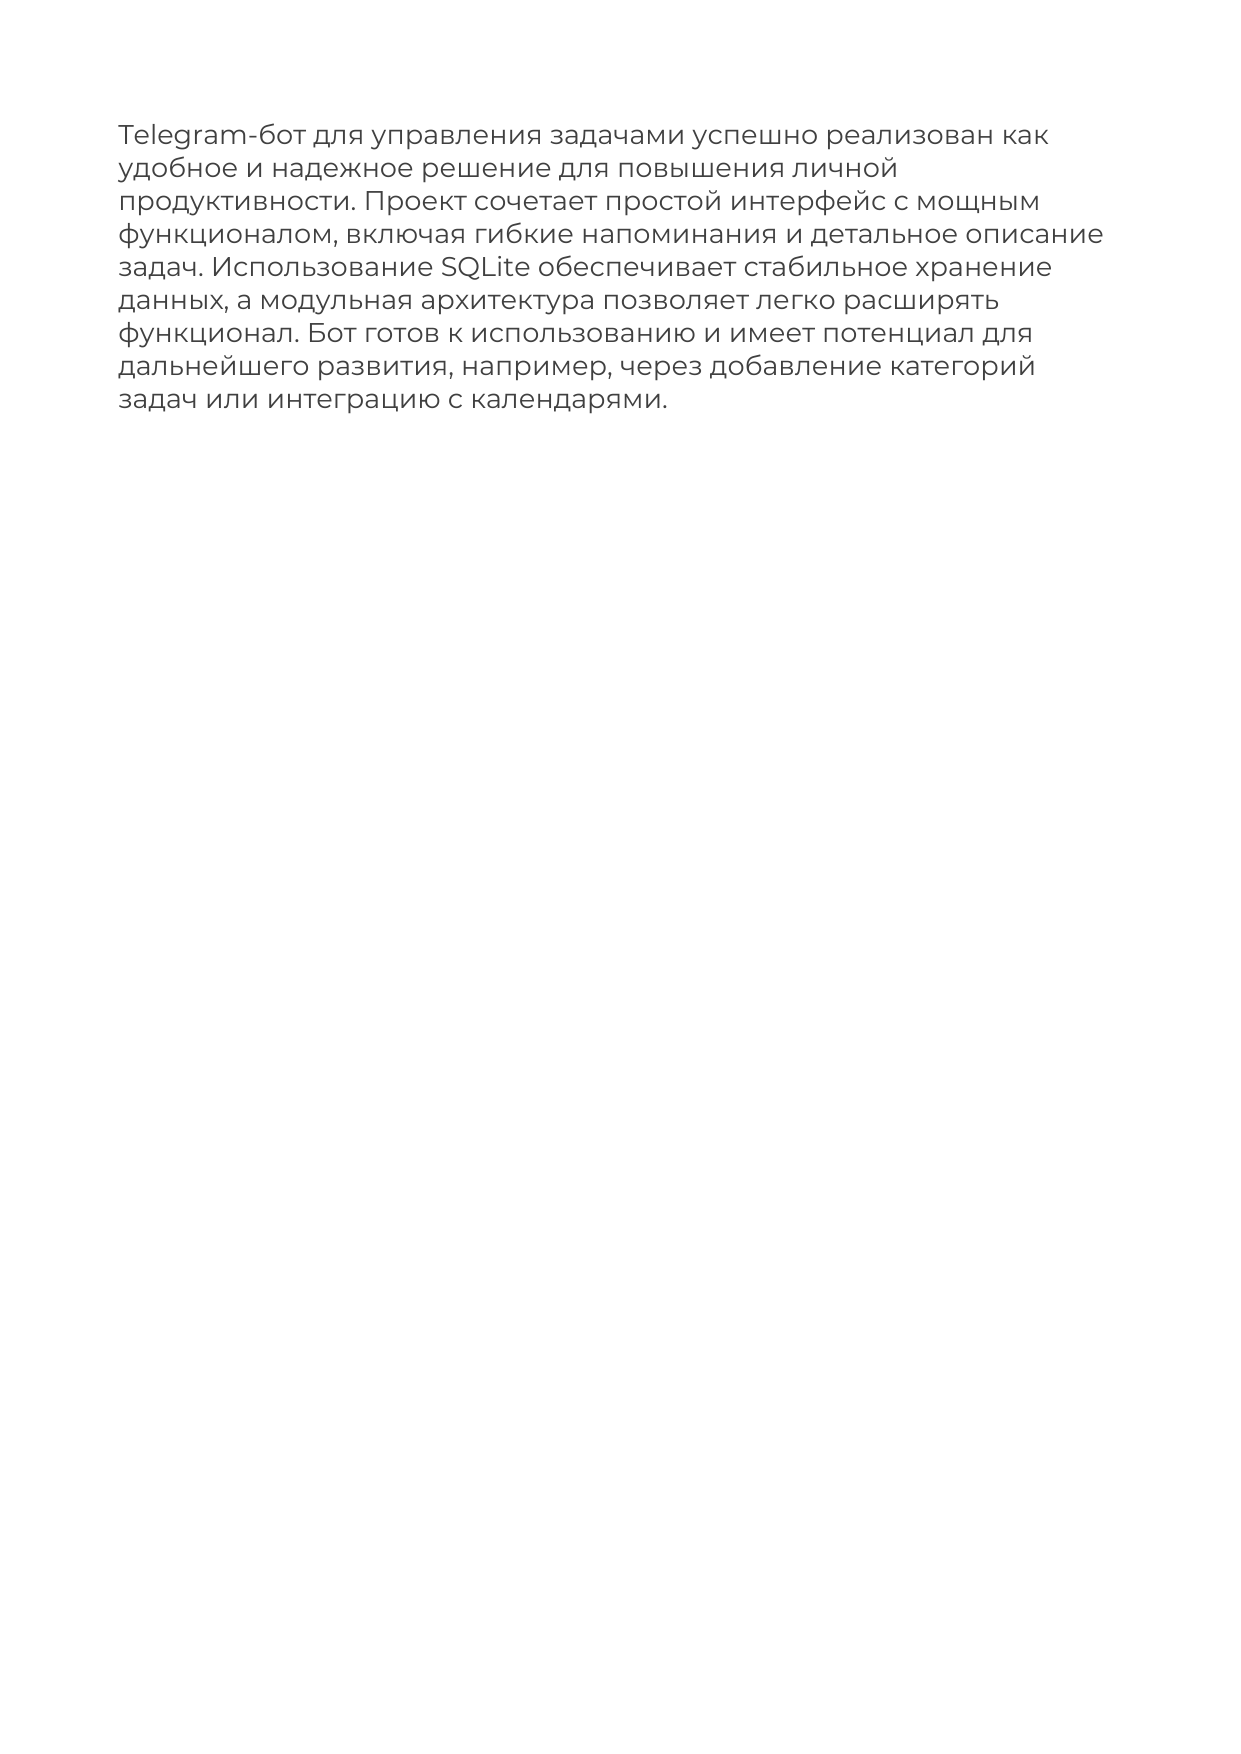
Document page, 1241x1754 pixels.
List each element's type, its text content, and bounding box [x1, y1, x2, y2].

text Telegram-бот для управления задачами успешно реализован как удобное и надежное решение для повышения личной продуктивности. Проект сочетает простой интерфейс с мощным функционалом, включая гибкие напоминания и детальное описание задач. Использование SQLite обеспечивает стабильное хранение данных, а модульная архитектура позволяет легко расширять функционал. Бот готов к использованию и имеет потенциал для дальнейшего развития, например, через добавление категорий задач или интеграцию с календарями. [118, 118, 1122, 415]
